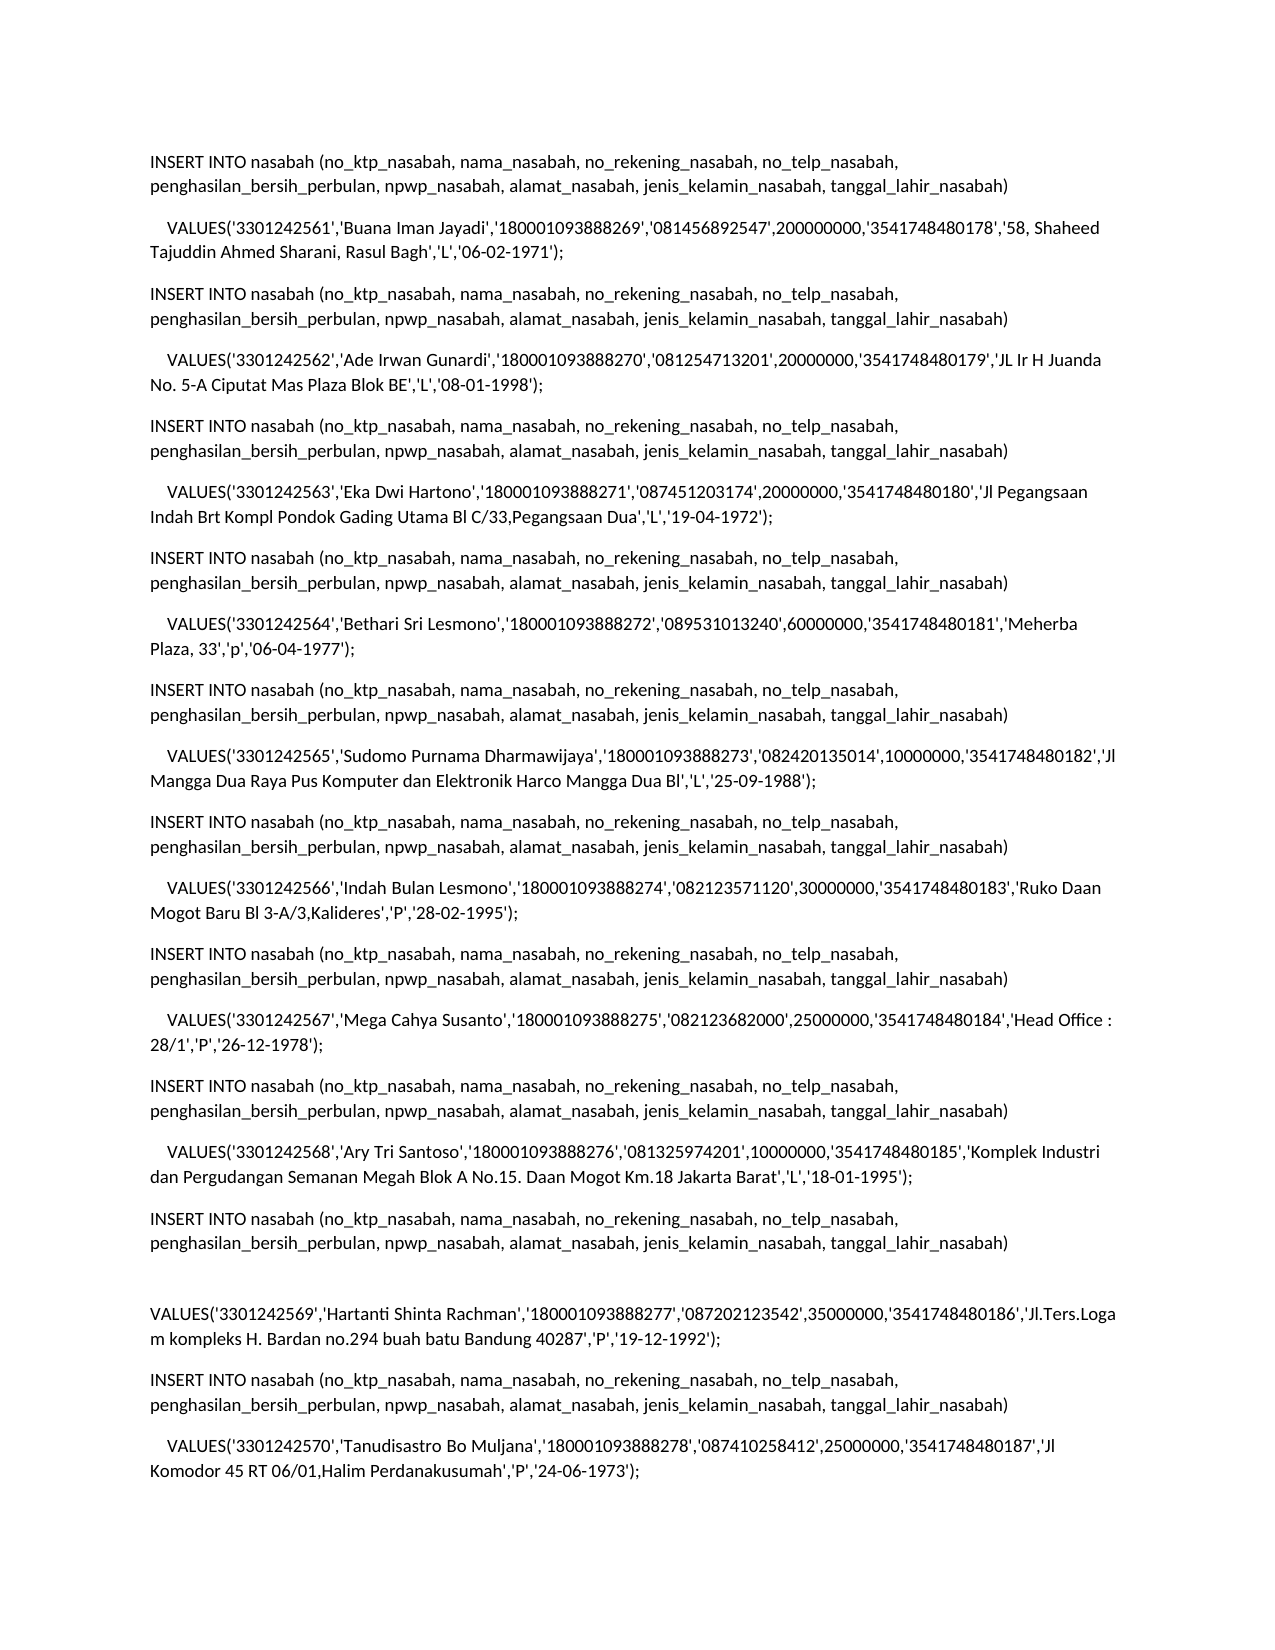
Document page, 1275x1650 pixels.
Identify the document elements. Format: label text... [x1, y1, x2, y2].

text VALUES('3301242561','Buana Iman Jayadi','180001093888269','081456892547',200000000,'3541748480178','58, Shaheed Tajuddin Ahmed Sharani, Rasul Bagh','L','06-02-1971'); [150, 216, 1125, 264]
text VALUES('3301242567','Mega Cahya Susanto','180001093888275','082123682000',25000000,'3541748480184','Head Office : 28/1','P','26-12-1978'); [150, 1008, 1125, 1056]
text VALUES('3301242566','Indah Bulan Lesmono','180001093888274','082123571120',30000000,'3541748480183','Ruko Daan Mogot Baru Bl 3-A/3,Kalideres','P','28-02-1995'); [150, 876, 1125, 924]
text VALUES('3301242565','Sudomo Purnama Dharmawijaya','180001093888273','082420135014',10000000,'3541748480182','Jl Mangga Dua Raya Pus Komputer dan Elektronik Harco Mangga Dua Bl','L','25-09-1988'); [150, 744, 1125, 792]
text VALUES('3301242570','Tanudisastro Bo Muljana','180001093888278','087410258412',25000000,'3541748480187','Jl Komodor 45 RT 06/01,Halim Perdanakusumah','P','24-06-1973'); [150, 1434, 1125, 1482]
text VALUES('3301242563','Eka Dwi Hartono','180001093888271','087451203174',20000000,'3541748480180','Jl Pegangsaan Indah Brt Kompl Pondok Gading Utama Bl C/33,Pegangsaan Dua','L','19-04-1972'); [150, 480, 1125, 528]
text VALUES('3301242564','Bethari Sri Lesmono','180001093888272','089531013240',60000000,'3541748480181','Meherba Plaza, 33','p','06-04-1977'); [150, 612, 1125, 660]
text VALUES('3301242562','Ade Irwan Gunardi','180001093888270','081254713201',20000000,'3541748480179','JL Ir H Juanda No. 5-A Ciputat Mas Plaza Blok BE','L','08-01-1998'); [150, 348, 1125, 396]
text VALUES('3301242568','Ary Tri Santoso','180001093888276','081325974201',10000000,'3541748480185','Komplek Industri dan Pergudangan Semanan Megah Blok A No.15. Daan Mogot Km.18 Jakarta Barat','L','18-01-1995'); [150, 1141, 1125, 1188]
text VALUES('3301242569','Hartanti Shinta Rachman','180001093888277','087202123542',35000000,'3541748480186','Jl.Ters.Logam kompleks H. Bardan no.294 buah batu Bandung 40287','P','19-12-1992'); [150, 1273, 1125, 1350]
